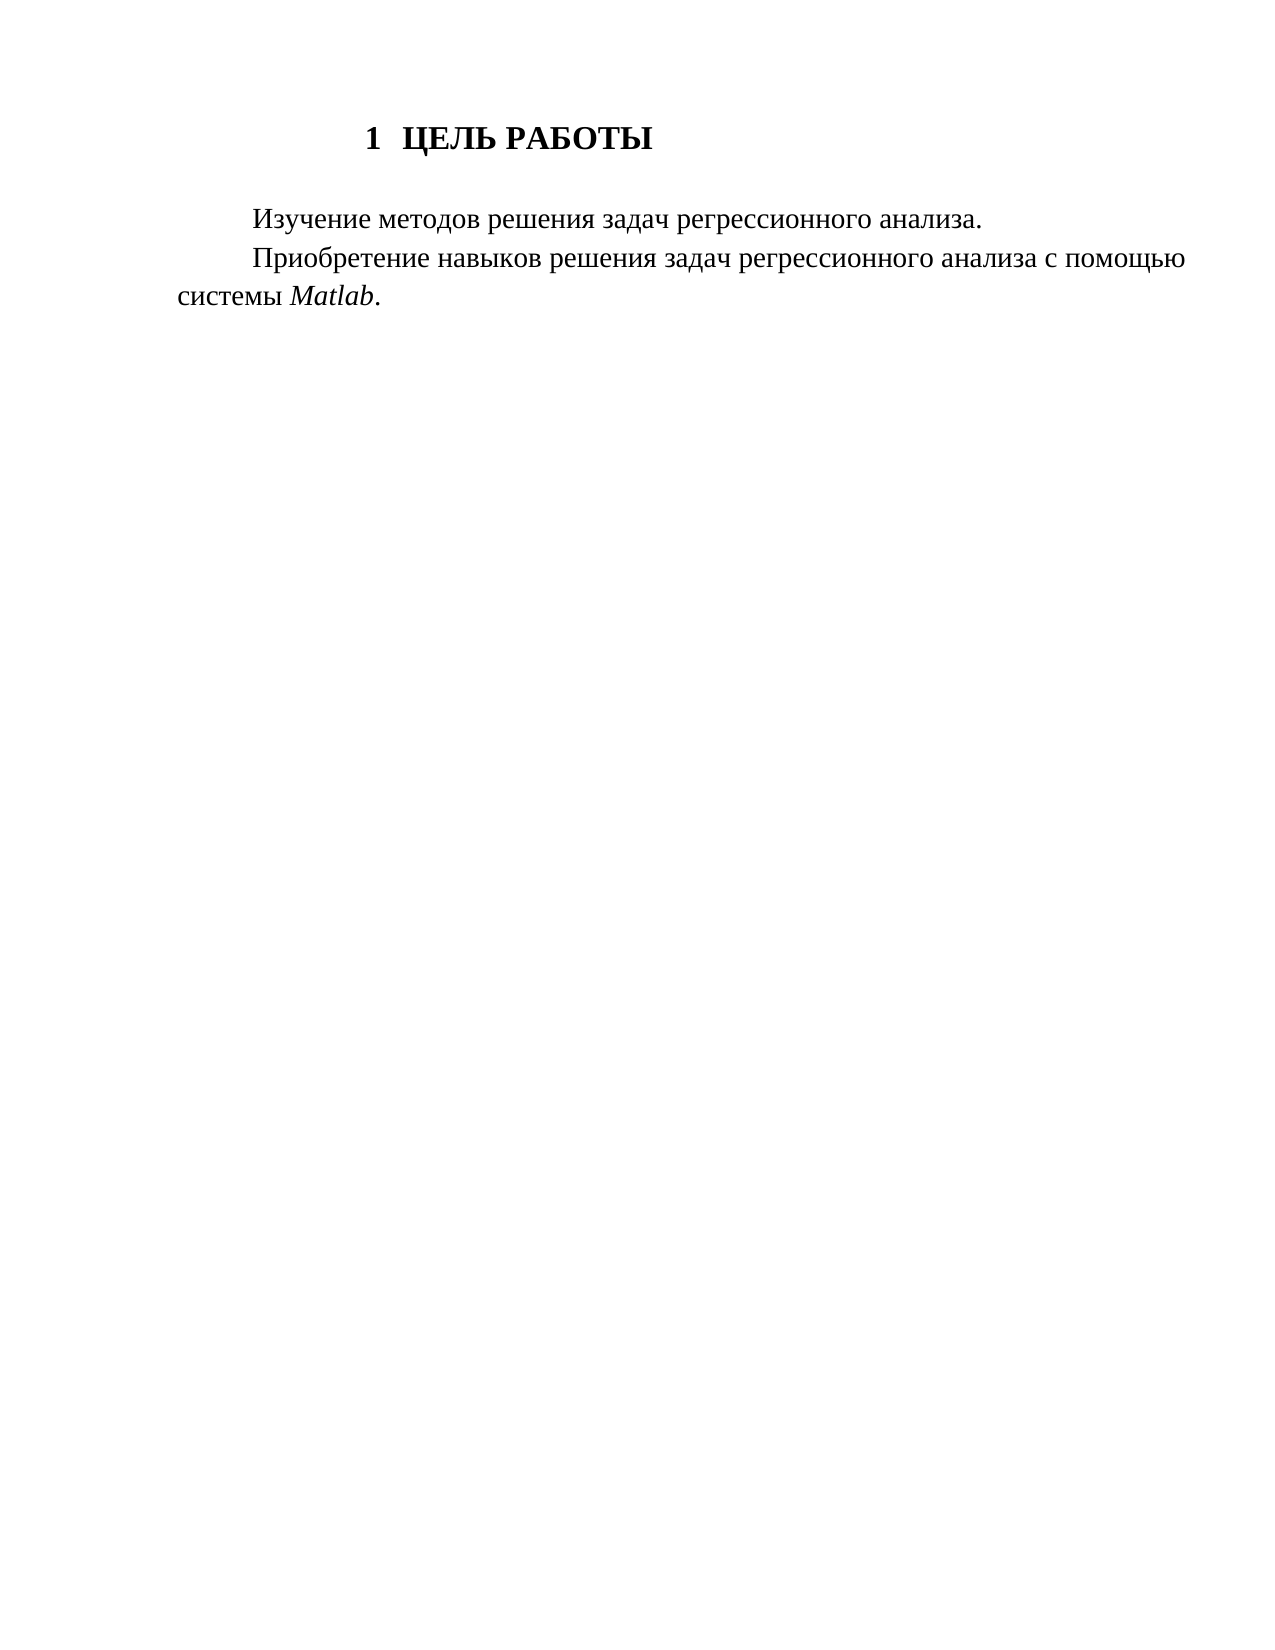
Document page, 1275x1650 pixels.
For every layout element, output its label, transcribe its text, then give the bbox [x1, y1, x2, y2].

text Изучение методов решения задач регрессионного анализа. [177, 201, 1186, 235]
text Приобретение навыков решения задач регрессионного анализа с помощью системы Matlab. [177, 240, 1186, 312]
subtitle ЦЕЛЬ РАБОТЫ [289, 118, 1186, 157]
